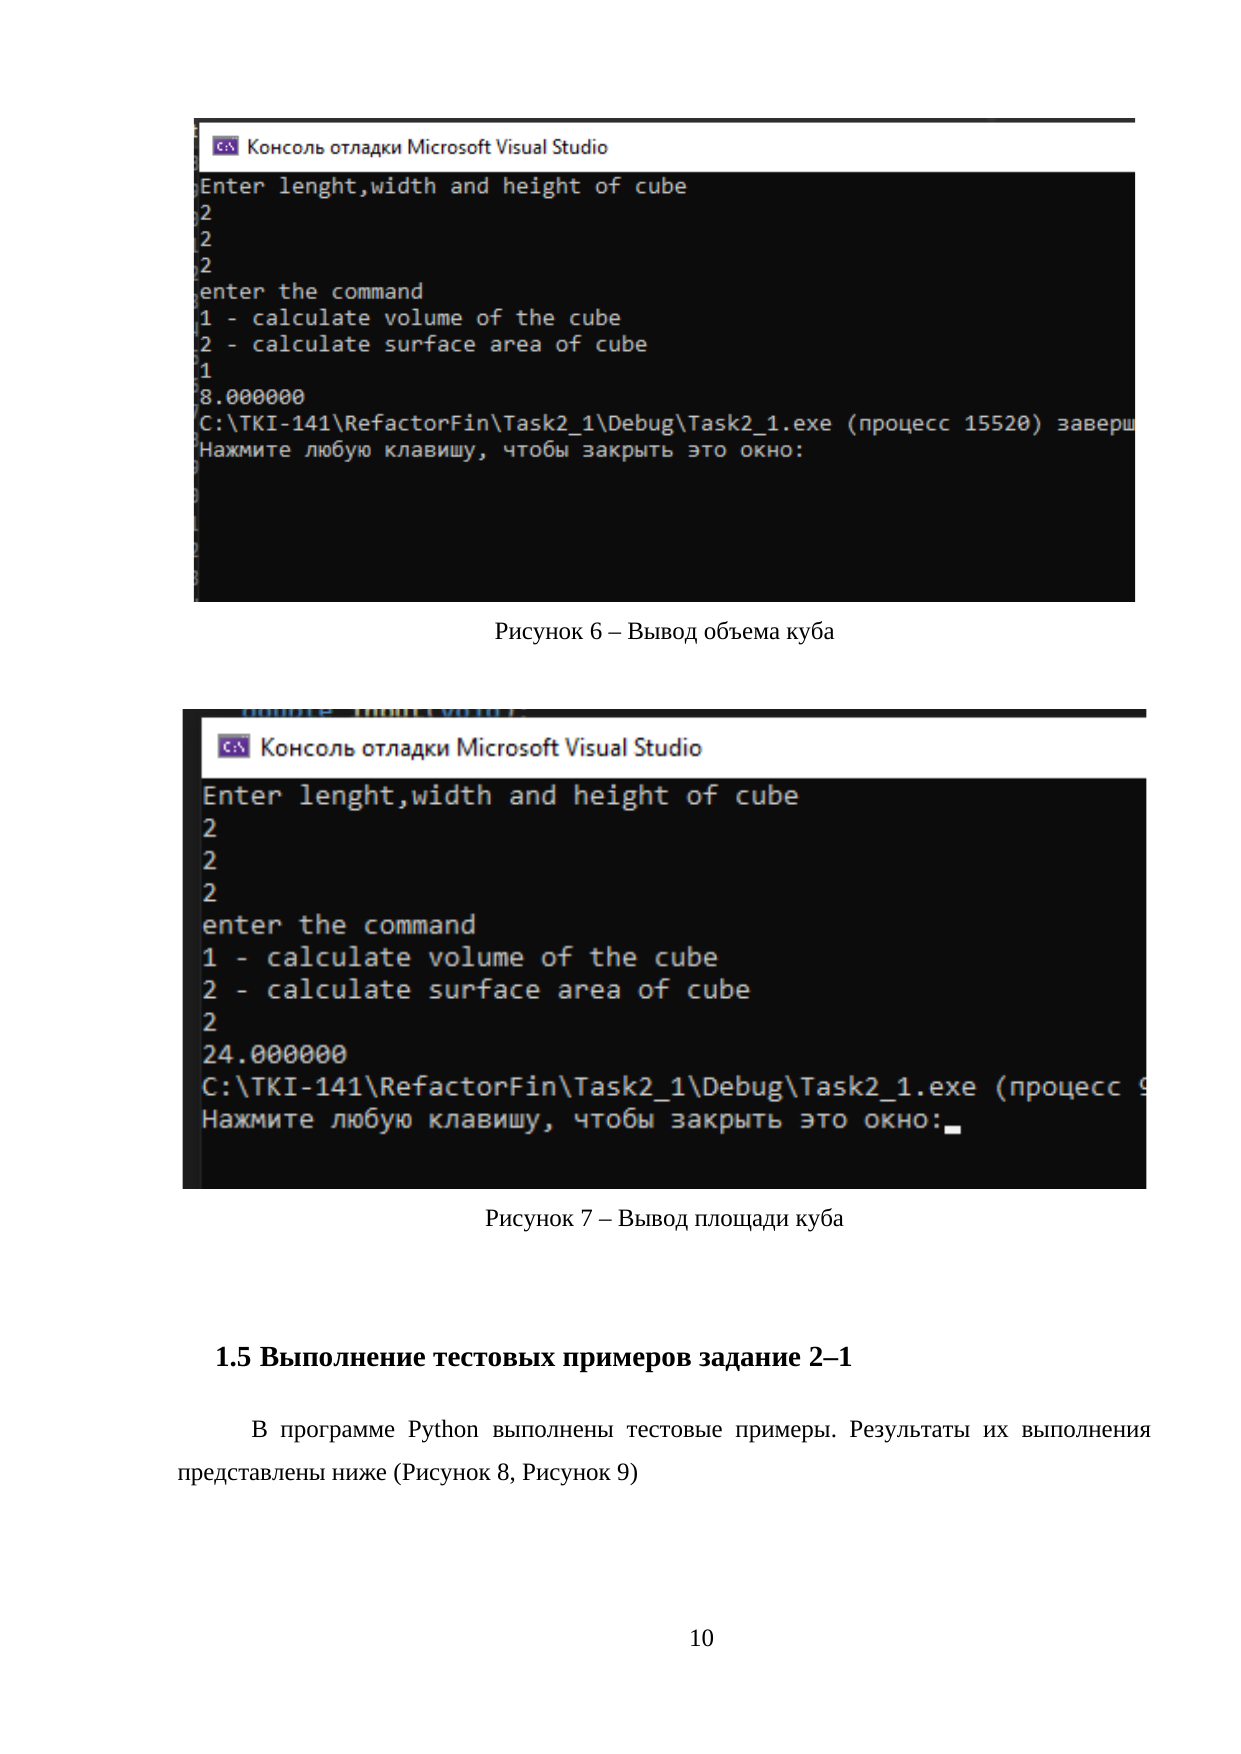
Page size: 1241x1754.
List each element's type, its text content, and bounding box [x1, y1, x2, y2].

text Рисунок 7 – Вывод площади куба [177, 1203, 1152, 1232]
text В программе Python выполнены тестовые примеры. Результаты их выполнения представлены ниже (Рисунок 8, Рисунок 9) [177, 1414, 1152, 1486]
picture [193, 118, 1135, 602]
list Выполнение тестовых примеров задание 2–1 [215, 1339, 1152, 1373]
picture [182, 709, 1147, 1189]
text Рисунок 6 – Вывод объема куба [177, 616, 1152, 645]
